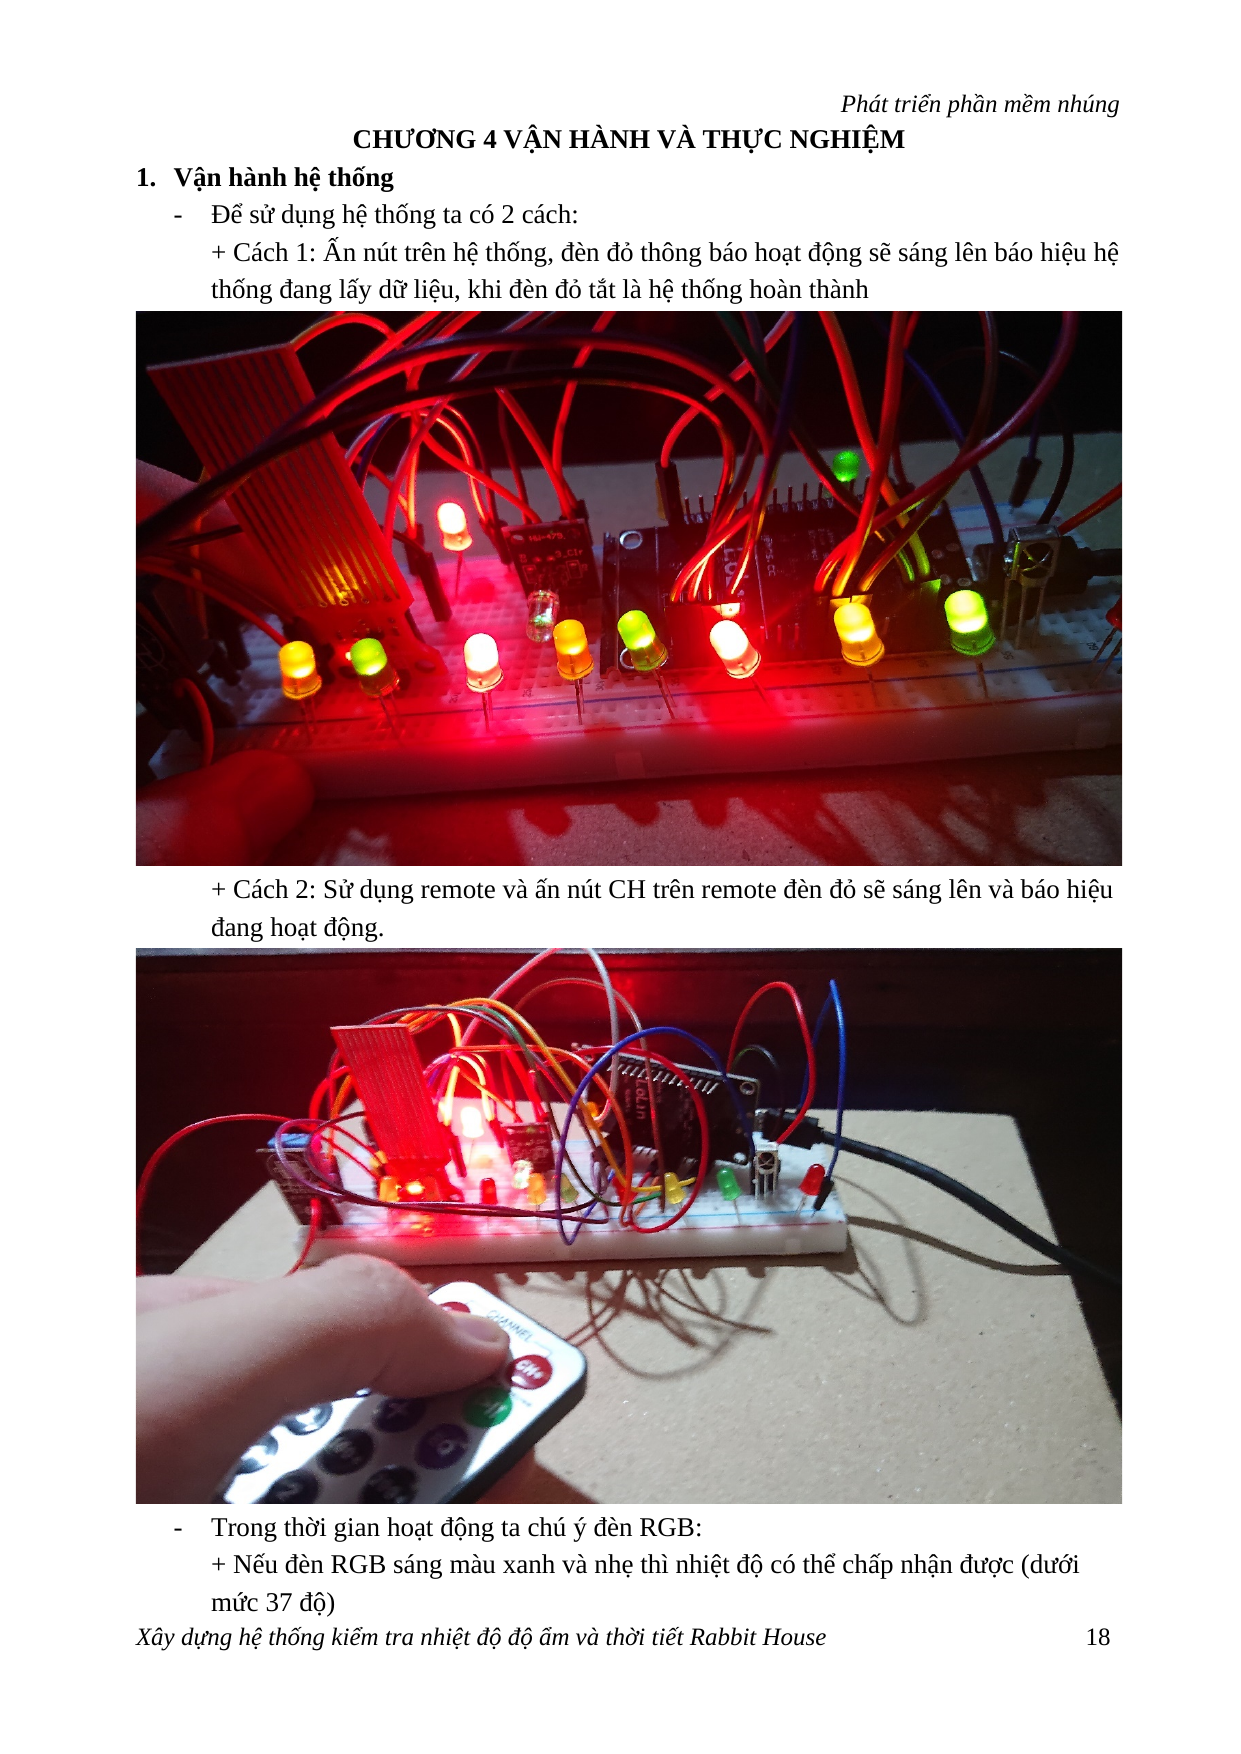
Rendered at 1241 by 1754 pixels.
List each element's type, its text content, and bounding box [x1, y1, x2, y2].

picture [135, 311, 1123, 866]
subtitle CHƯƠNG 4 VẬN HÀNH VÀ THỰC NGHIỆM [136, 120, 1122, 157]
list Để sử dụng hệ thống ta có 2 cách: [173, 195, 1122, 232]
list + Cách 2: Sử dụng remote và ấn nút CH trên remote đèn đỏ sẽ sáng lên và báo hiệu đang hoạt động. [211, 870, 1122, 945]
picture [135, 948, 1123, 1504]
list Trong thời gian hoạt động ta chú ý đèn RGB: [173, 1507, 1122, 1545]
list + Cách 1: Ấn nút trên hệ thống, đèn đỏ thông báo hoạt động sẽ sáng lên báo hiệu hệ thống đang lấy dữ liệu, khi đèn đỏ tắt là hệ thống hoàn thành [211, 232, 1122, 307]
list Vận hành hệ thống [136, 157, 1122, 195]
list + Nếu đèn RGB sáng màu xanh và nhẹ thì nhiệt độ có thể chấp nhận được (dưới mức 37 độ) [211, 1545, 1122, 1620]
